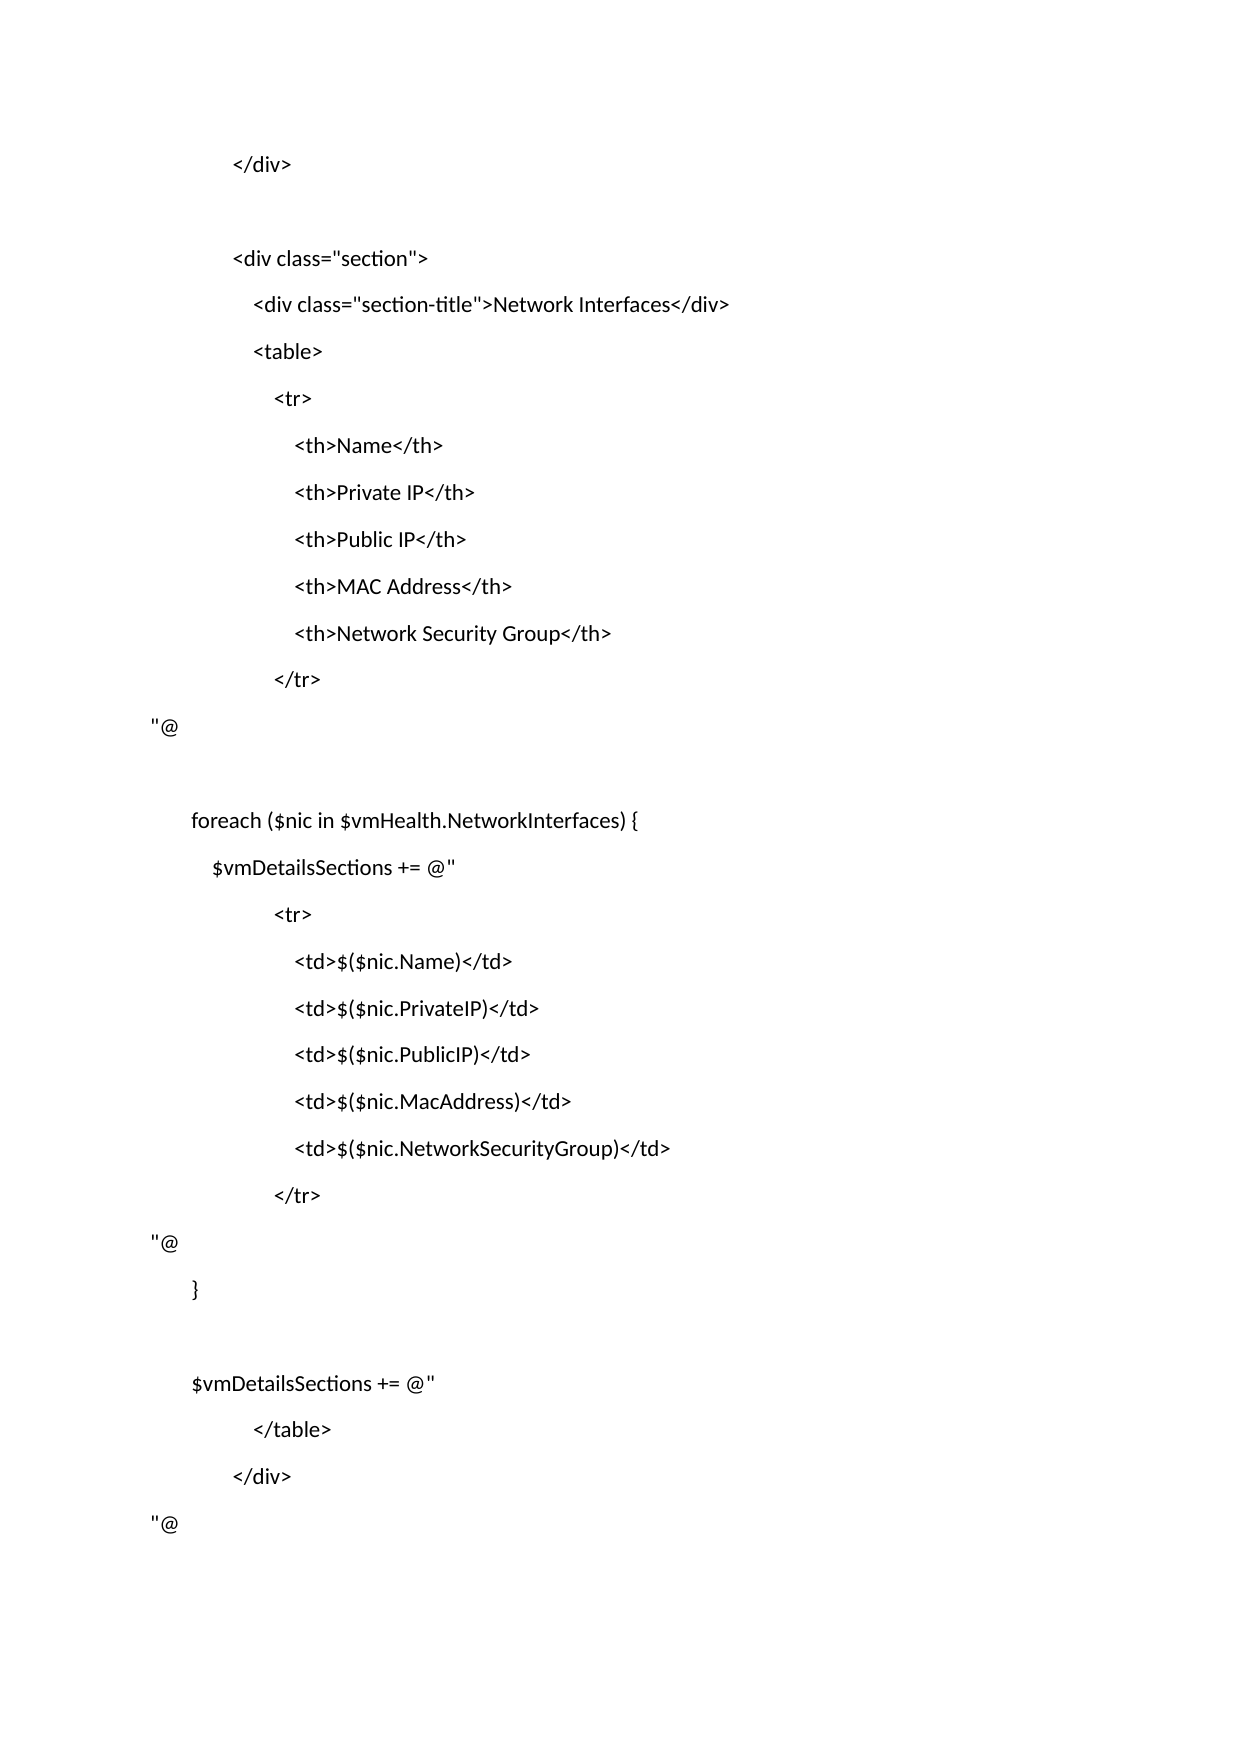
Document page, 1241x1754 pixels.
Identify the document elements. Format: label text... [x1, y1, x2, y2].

text "@ [150, 1509, 1090, 1537]
text <th>MAC Address</th> [150, 572, 1090, 600]
text <th>Public IP</th> [150, 525, 1090, 553]
text </tr> [150, 666, 1090, 694]
text <td>$($nic.PrivateIP)</td> [150, 994, 1090, 1022]
text </table> [150, 1416, 1090, 1444]
text </div> [150, 1462, 1090, 1491]
text <tr> [150, 384, 1090, 412]
text $vmDetailsSections += @" [150, 1369, 1090, 1397]
text <table> [150, 337, 1090, 366]
text <td>$($nic.MacAddress)</td> [150, 1087, 1090, 1116]
text <tr> [150, 900, 1090, 928]
text } [150, 1275, 1090, 1303]
text <th>Name</th> [150, 431, 1090, 459]
text </tr> [150, 1181, 1090, 1209]
text <div class="section-title">Network Interfaces</div> [150, 291, 1090, 319]
text "@ [150, 1228, 1090, 1256]
text <div class="section"> [150, 244, 1090, 272]
text $vmDetailsSections += @" [150, 853, 1090, 881]
text <th>Network Security Group</th> [150, 619, 1090, 647]
text <td>$($nic.NetworkSecurityGroup)</td> [150, 1134, 1090, 1162]
text </div> [150, 150, 1090, 178]
text foreach ($nic in $vmHealth.NetworkInterfaces) { [150, 806, 1090, 834]
text <td>$($nic.PublicIP)</td> [150, 1041, 1090, 1069]
text <td>$($nic.Name)</td> [150, 947, 1090, 975]
text "@ [150, 712, 1090, 741]
text <th>Private IP</th> [150, 478, 1090, 506]
